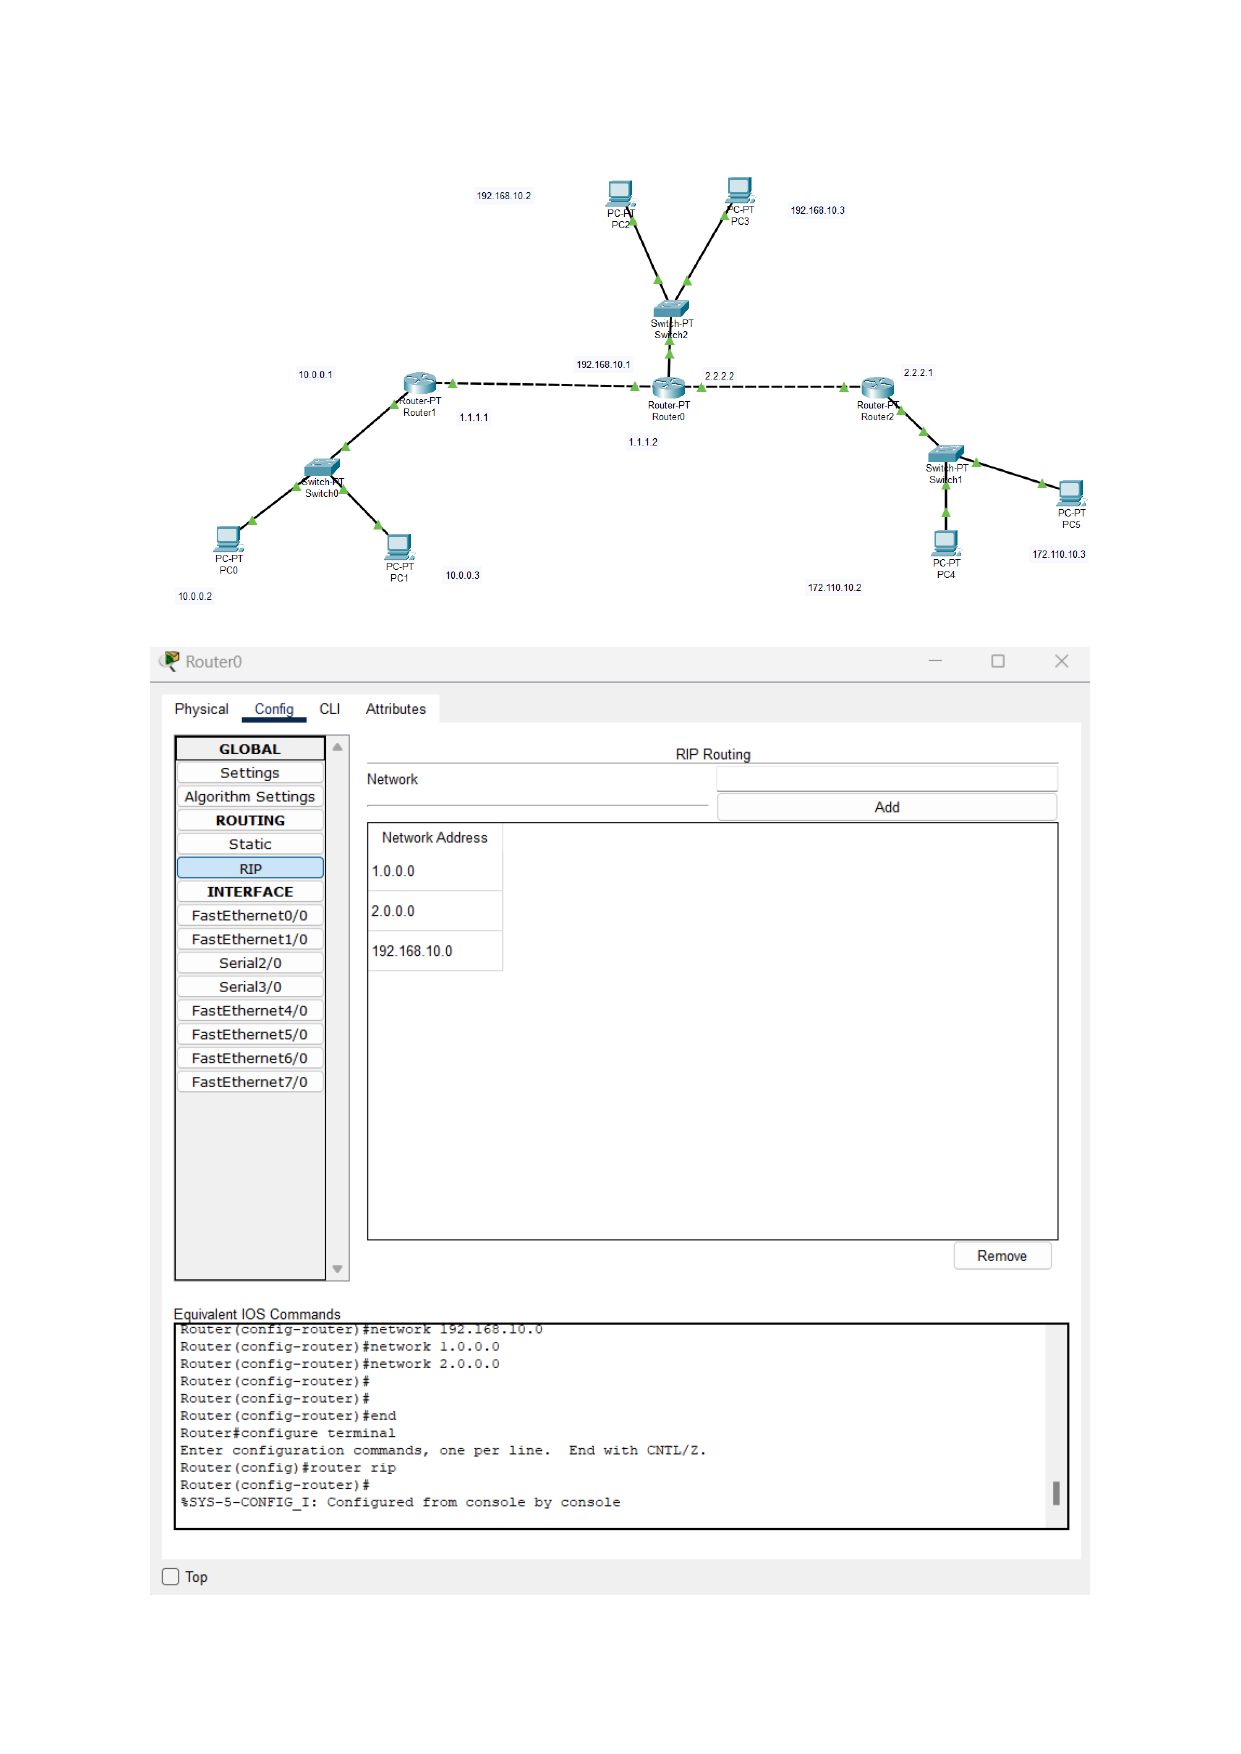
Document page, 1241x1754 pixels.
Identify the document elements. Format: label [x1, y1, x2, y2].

picture [150, 647, 1091, 1595]
picture [150, 150, 1091, 629]
